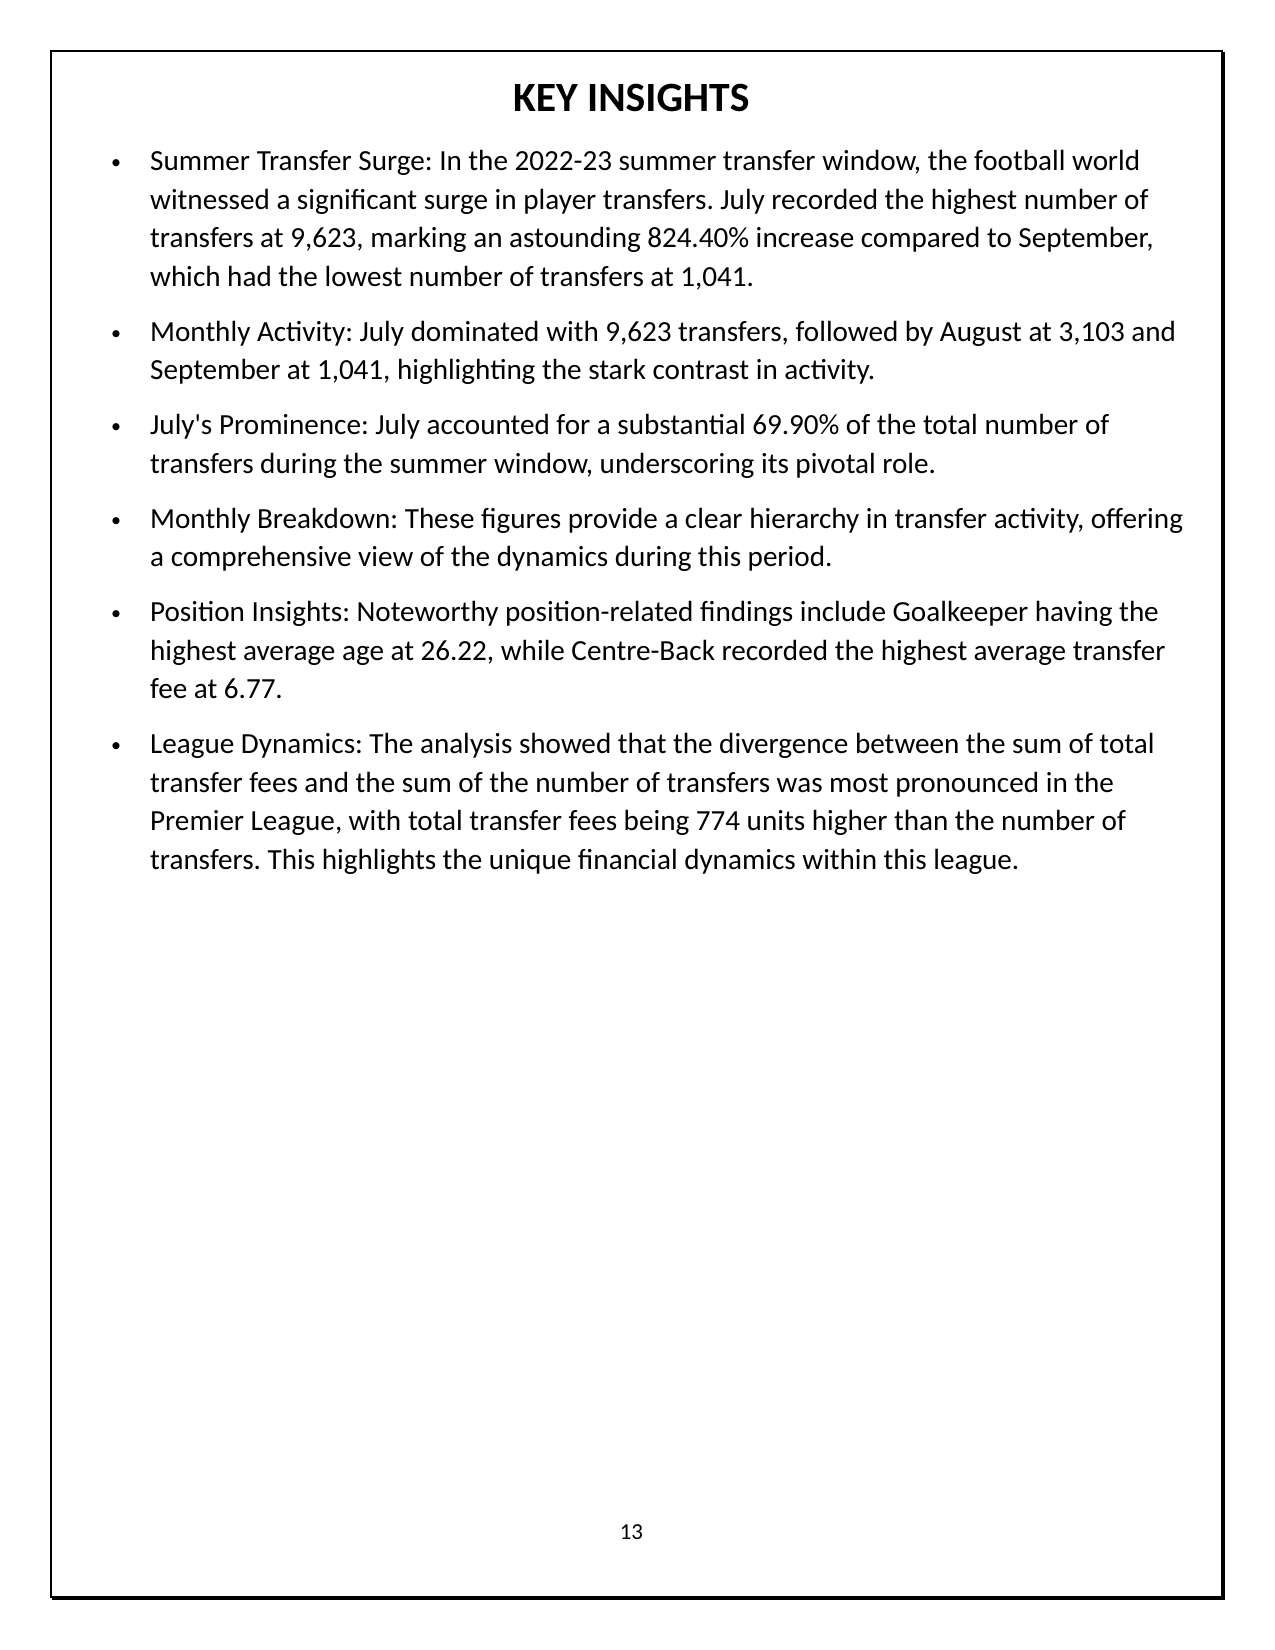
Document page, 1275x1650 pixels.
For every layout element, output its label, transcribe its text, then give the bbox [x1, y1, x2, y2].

list July's Prominence: July accounted for a substantial 69.90% of the total number of transfers during the summer window, underscoring its pivotal role. [112, 406, 1187, 480]
list Position Insights: Noteworthy position-related findings include Goalkeeper having the highest average age at 26.22, while Centre-Back recorded the highest average transfer fee at 6.77. [112, 593, 1187, 706]
text KEY INSIGHTS [75, 71, 1187, 122]
list Monthly Breakdown: These figures provide a clear hierarchy in transfer activity, offering a comprehensive view of the dynamics during this period. [112, 500, 1187, 574]
list Summer Transfer Surge: In the 2022-23 summer transfer window, the football world witnessed a significant surge in player transfers. July recorded the highest number of transfers at 9,623, marking an astounding 824.40% increase compared to September, which had the lowest number of transfers at 1,041. [112, 142, 1187, 293]
list League Dynamics: The analysis showed that the divergence between the sum of total transfer fees and the sum of the number of transfers was most pronounced in the Premier League, with total transfer fees being 774 units higher than the number of transfers. This highlights the unique financial dynamics within this league. [112, 725, 1187, 876]
list Monthly Activity: July dominated with 9,623 transfers, followed by August at 3,103 and September at 1,041, highlighting the stark contrast in activity. [112, 313, 1187, 387]
